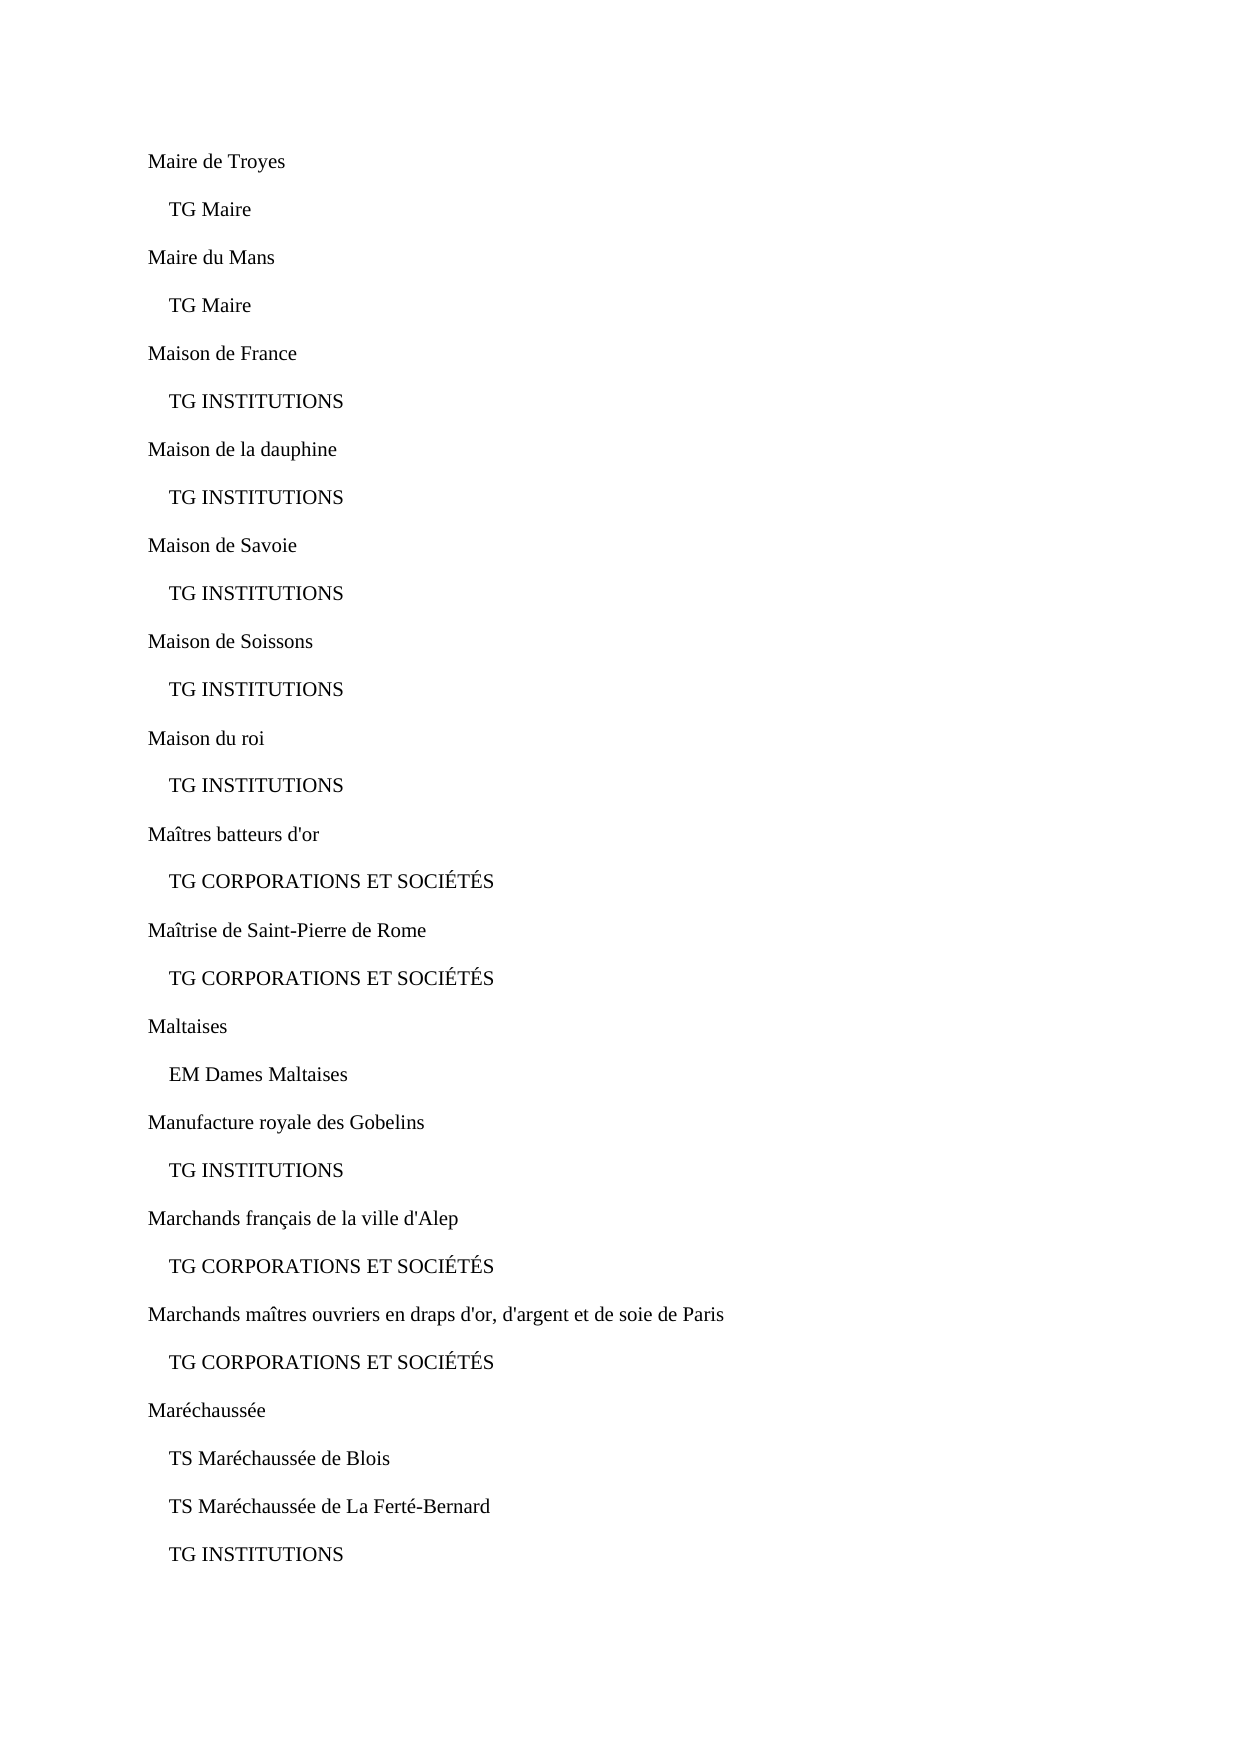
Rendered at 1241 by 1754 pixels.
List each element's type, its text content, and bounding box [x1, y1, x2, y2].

table_cell Maréchaussée [146, 1396, 979, 1444]
table_cell TG CORPORATIONS ET SOCIÉTÉS [146, 1252, 979, 1300]
table_cell Manufacture royale des Gobelins [146, 1108, 979, 1156]
table_cell Maison de Savoie [146, 532, 979, 580]
table_cell Maison du roi [146, 724, 979, 772]
table_cell TS Maréchaussée de Blois [146, 1444, 979, 1492]
table_cell Maison de France [146, 340, 979, 388]
table_cell Marchands maîtres ouvriers en draps d'or, d'argent et de soie de Paris [146, 1300, 979, 1348]
table_cell TG CORPORATIONS ET SOCIÉTÉS [146, 1348, 979, 1396]
table_cell Maire du Mans [146, 244, 979, 292]
table_cell TG INSTITUTIONS [146, 772, 979, 820]
table_cell TG INSTITUTIONS [146, 388, 979, 436]
table_cell TG INSTITUTIONS [146, 1156, 979, 1204]
table_cell TG INSTITUTIONS [146, 484, 979, 532]
table_cell EM Dames Maltaises [146, 1060, 979, 1108]
table_cell TG INSTITUTIONS [146, 1540, 979, 1588]
table_cell Maison de la dauphine [146, 436, 979, 484]
table_cell Maîtres batteurs d'or [146, 820, 979, 868]
table_cell TS Maréchaussée de La Ferté-Bernard [146, 1492, 979, 1540]
table_cell TG Maire [146, 292, 979, 340]
table_cell Marchands français de la ville d'Alep [146, 1204, 979, 1252]
table_cell Maîtrise de Saint-Pierre de Rome [146, 916, 979, 964]
table_cell TG Maire [146, 196, 979, 244]
table_cell Maire de Troyes [146, 148, 979, 196]
table_cell TG CORPORATIONS ET SOCIÉTÉS [146, 868, 979, 916]
table_cell Maison de Soissons [146, 628, 979, 676]
table_cell TG CORPORATIONS ET SOCIÉTÉS [146, 964, 979, 1012]
table_cell TG INSTITUTIONS [146, 676, 979, 724]
table_cell TG INSTITUTIONS [146, 580, 979, 628]
table_cell Maltaises [146, 1012, 979, 1060]
